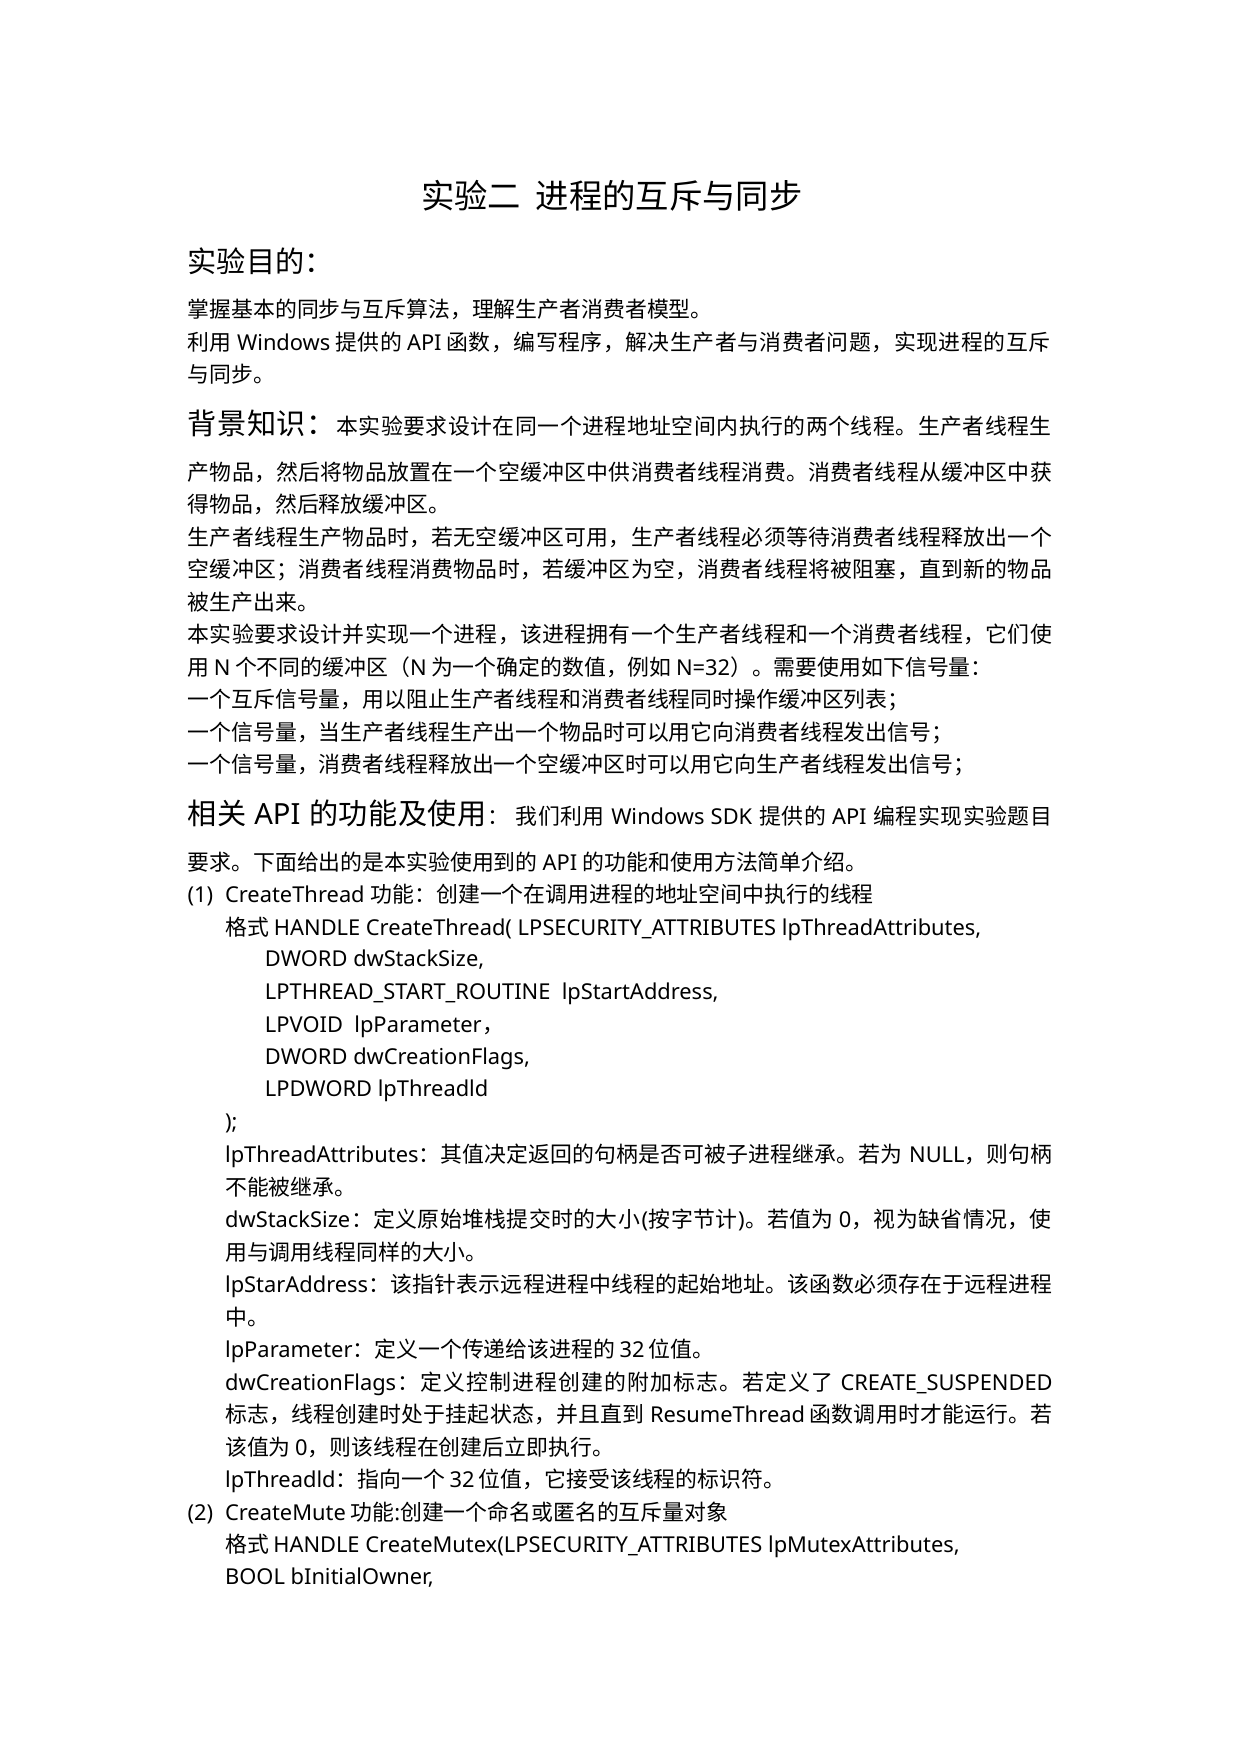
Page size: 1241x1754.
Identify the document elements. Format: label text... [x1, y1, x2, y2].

list 格式HANDLE CreateMutex(LPSECURITY_ATTRIBUTES lpMutexAttributes, [225, 1527, 1053, 1559]
list ); [225, 1104, 1053, 1137]
text 背景知识：本实验要求设计在同一个进程地址空间内执行的两个线程。生产者线程生产物品，然后将物品放置在一个空缓冲区中供消费者线程消费。消费者线程从缓冲区中获得物品，然后释放缓冲区。 生产者线程生产物品时，若无空缓冲区可用，生产者线程必须等待消费者线程释放出一个空缓冲区；消费者线程消费物品时，若缓冲区为空，消费者线程将被阻塞，直到新的物品被生产出来。 [187, 389, 1053, 617]
list BOOL bInitialOwner, [225, 1559, 1053, 1592]
text 实验目的： 掌握基本的同步与互斥算法，理解生产者消费者模型。 [187, 227, 1053, 324]
text 实验二 进程的互斥与同步 [187, 162, 1053, 227]
text 利用Windows提供的API函数，编写程序，解决生产者与消费者问题，实现进程的互斥与同步。 [187, 324, 1053, 389]
list CreateMute功能:创建一个命名或匿名的互斥量对象 [187, 1494, 1053, 1527]
list lpThreadAttributes：其值决定返回的句柄是否可被子进程继承。若为NULL，则句柄不能被继承。 dwStackSize：定义原始堆栈提交时的大小(按字节计)。若值为0，视为缺省情况，使用与调用线程同样的大小。 lpStarAddress：该指针表示远程进程中线程的起始地址。该函数必须存在于远程进程中。 lpParameter：定义一个传递给该进程的32位值。 dwCreationFlags：定义控制进程创建的附加标志。若定义了CREATE_SUSPENDED标志，线程创建时处于挂起状态，并且直到ResumeThread函数调用时才能运行。若该值为0，则该线程在创建后立即执行。 lpThreadld：指向一个32位值，它接受该线程的标识符。 [225, 1137, 1053, 1494]
text 相关 API 的功能及使用： 我们利用 Windows SDK 提供的 API 编程实现实验题目要求。下面给出的是本实验使用到的 API 的功能和使用方法简单介绍。 [187, 779, 1053, 877]
list CreateThread 功能：创建一个在调用进程的地址空间中执行的线程 [187, 877, 1053, 909]
text 本实验要求设计并实现一个进程，该进程拥有一个生产者线程和一个消费者线程，它们使用N个不同的缓冲区（N为一个确定的数值，例如N=32）。需要使用如下信号量： 一个互斥信号量，用以阻止生产者线程和消费者线程同时操作缓冲区列表； 一个信号量，当生产者线程生产出一个物品时可以用它向消费者线程发出信号； 一个信号量，消费者线程释放出一个空缓冲区时可以用它向生产者线程发出信号； [187, 617, 1053, 779]
list 格式 HANDLE CreateThread( LPSECURITY_ATTRIBUTES lpThreadAttributes, DWORD dwStackSize, LPTHREAD_START_ROUTINE lpStartAddress, LPVOID lpParameter， DWORD dwCreationFlags, LPDWORD lpThreadld [225, 909, 1053, 1104]
